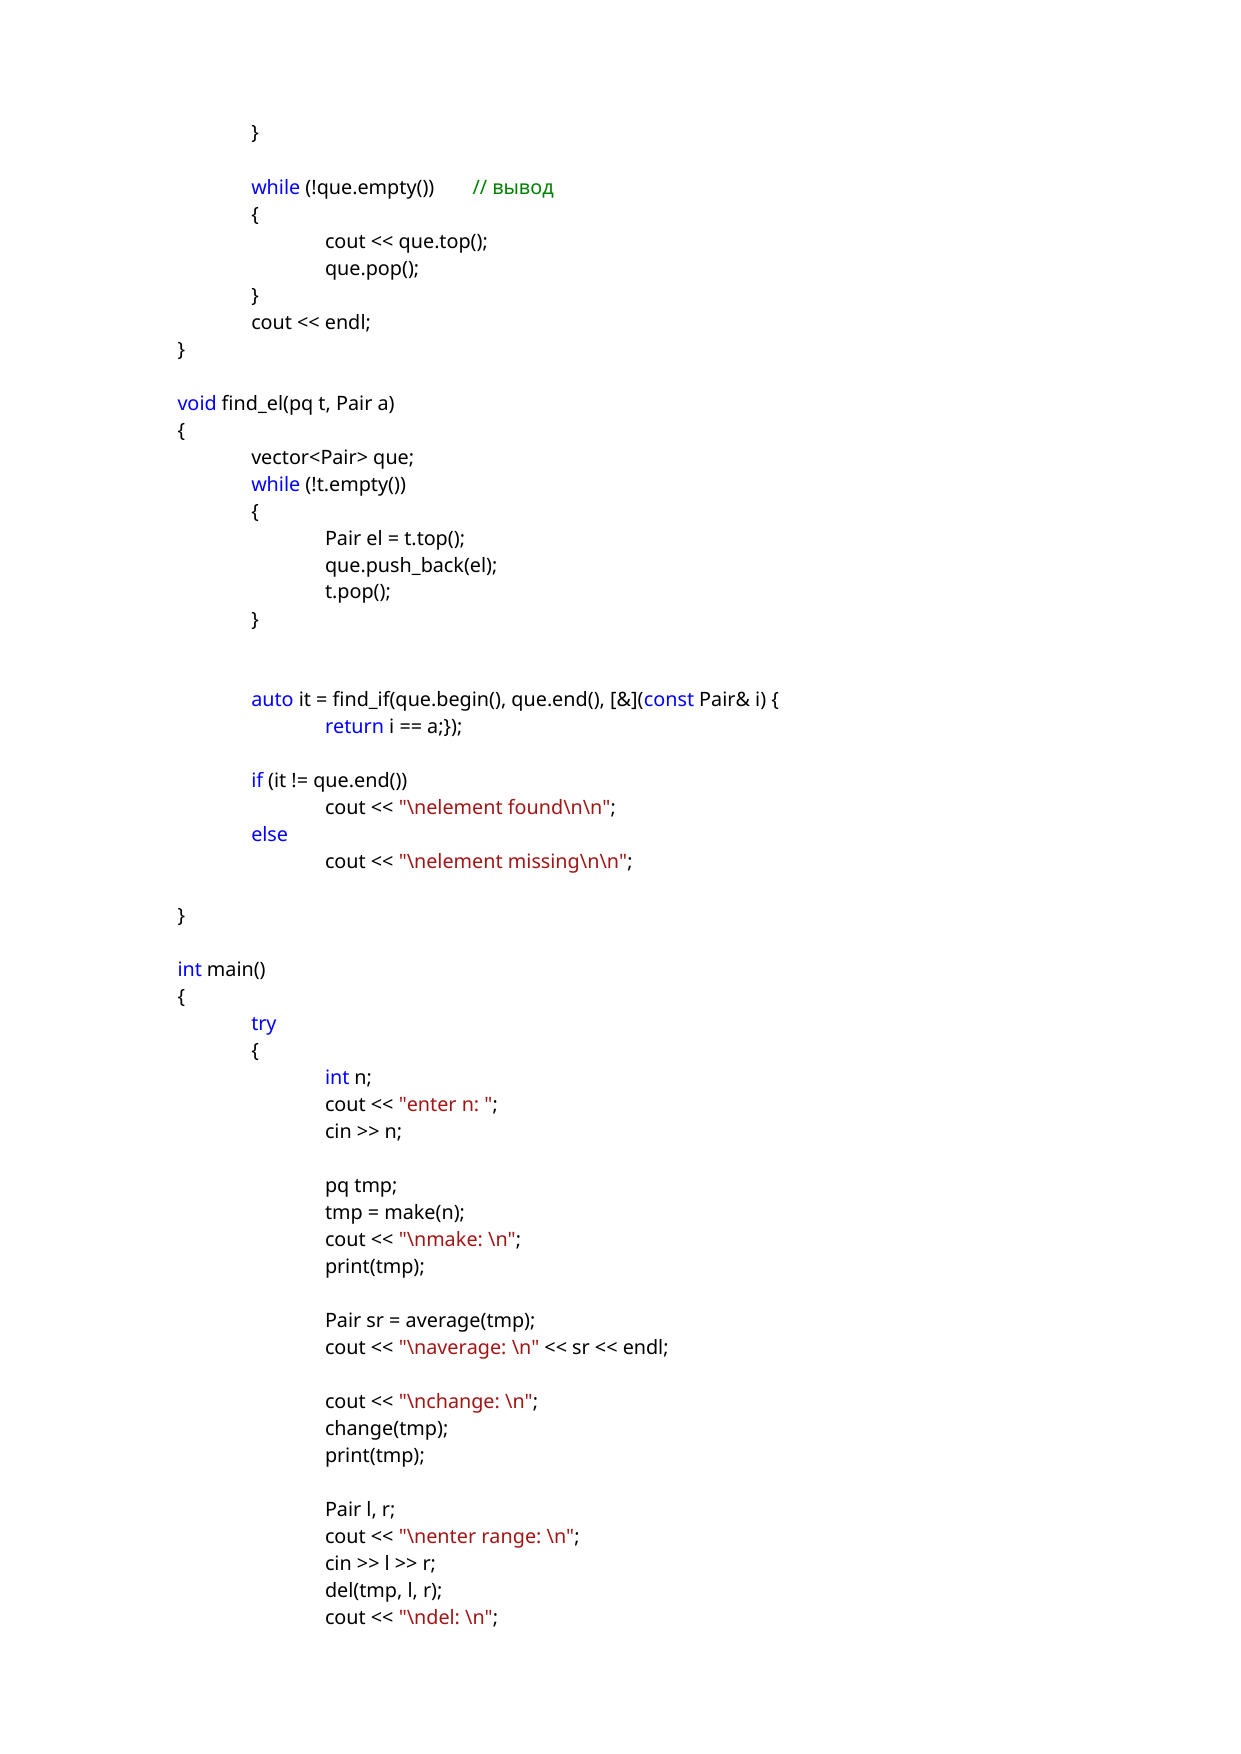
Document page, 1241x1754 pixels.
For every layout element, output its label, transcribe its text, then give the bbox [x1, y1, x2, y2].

text void find_el(pq t, Pair a) [177, 389, 1152, 416]
text del(tmp, l, r); [177, 1576, 1152, 1603]
text cout << "\nmake: \n"; [177, 1225, 1152, 1252]
text { [177, 982, 1152, 1009]
text cin >> l >> r; [177, 1549, 1152, 1576]
text t.pop(); [177, 578, 1152, 605]
text try [177, 1009, 1152, 1036]
text Pair l, r; [177, 1495, 1152, 1522]
text return i == a;}); [177, 713, 1152, 740]
text } [177, 335, 1152, 362]
text tmp = make(n); [177, 1198, 1152, 1225]
text cout << "\nelement found\n\n"; [177, 794, 1152, 821]
text cout << "\naverage: \n" << sr << endl; [177, 1333, 1152, 1360]
text int main() [177, 956, 1152, 982]
text } [177, 605, 1152, 632]
text auto it = find_if(que.begin(), que.end(), [&](const Pair& i) { [177, 686, 1152, 713]
text que.push_back(el); [177, 551, 1152, 578]
text else [177, 821, 1152, 848]
text while (!que.empty()) // вывод [177, 173, 1152, 200]
text int n; [177, 1063, 1152, 1090]
text } [177, 902, 1152, 928]
text { [177, 416, 1152, 443]
text cin >> n; [177, 1117, 1152, 1144]
text } [177, 118, 1152, 145]
text cout << "\ndel: \n"; [177, 1603, 1152, 1630]
text cout << "\nchange: \n"; [177, 1387, 1152, 1414]
text cout << que.top(); [177, 227, 1152, 254]
text pq tmp; [177, 1171, 1152, 1198]
text cout << "\nelement missing\n\n"; [177, 848, 1152, 874]
text que.pop(); [177, 254, 1152, 281]
text print(tmp); [177, 1252, 1152, 1279]
text cout << endl; [177, 308, 1152, 335]
text if (it != que.end()) [177, 767, 1152, 794]
text { [177, 200, 1152, 227]
text { [177, 497, 1152, 524]
text cout << "enter n: "; [177, 1090, 1152, 1117]
text Pair sr = average(tmp); [177, 1306, 1152, 1333]
text { [177, 1036, 1152, 1063]
text change(tmp); [177, 1414, 1152, 1441]
text vector<Pair> que; [177, 443, 1152, 470]
text print(tmp); [177, 1441, 1152, 1468]
text cout << "\nenter range: \n"; [177, 1522, 1152, 1549]
text while (!t.empty()) [177, 470, 1152, 497]
text Pair el = t.top(); [177, 524, 1152, 551]
text } [177, 281, 1152, 308]
